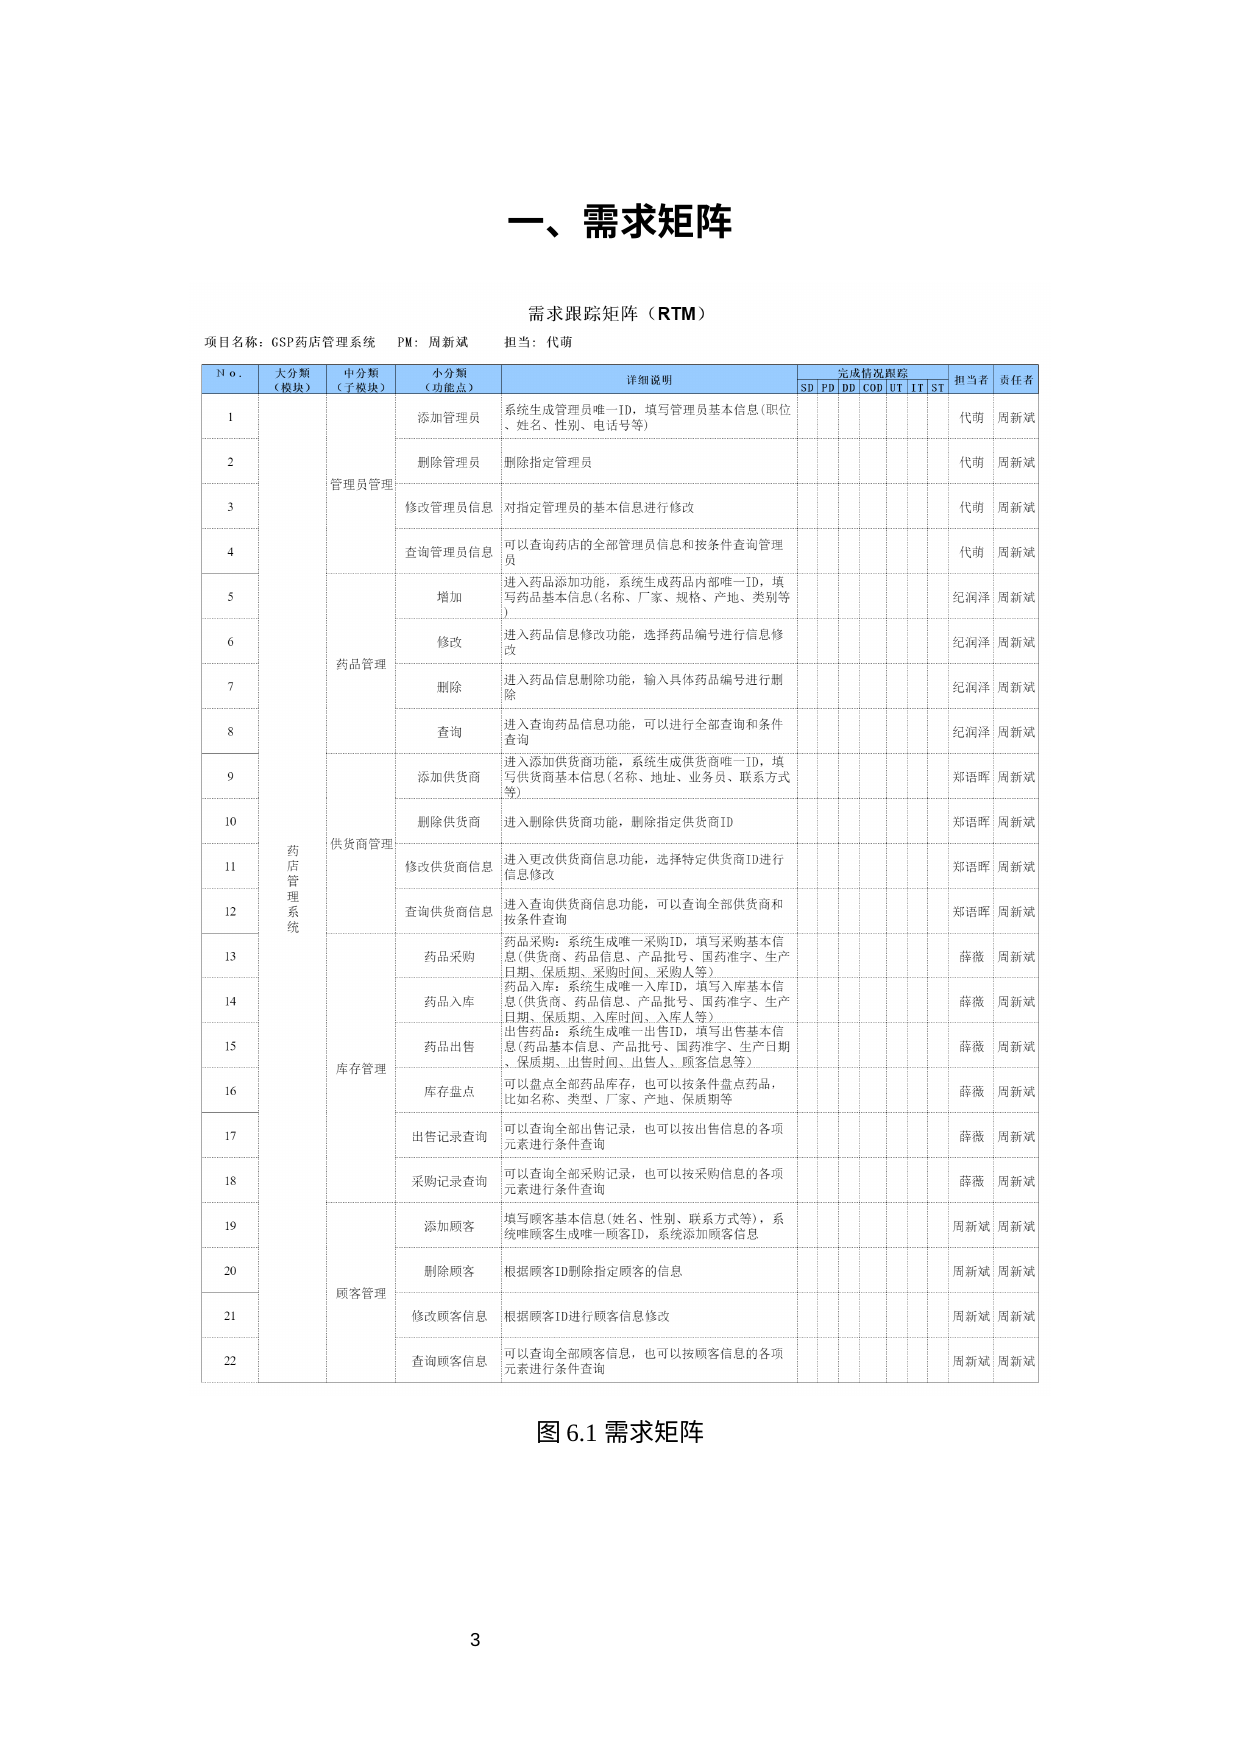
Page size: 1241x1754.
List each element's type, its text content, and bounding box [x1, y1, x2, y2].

picture [188, 282, 1052, 1396]
subtitle 需求矩阵 [187, 178, 1053, 259]
text 图6.1 需求矩阵 [187, 1411, 1053, 1451]
